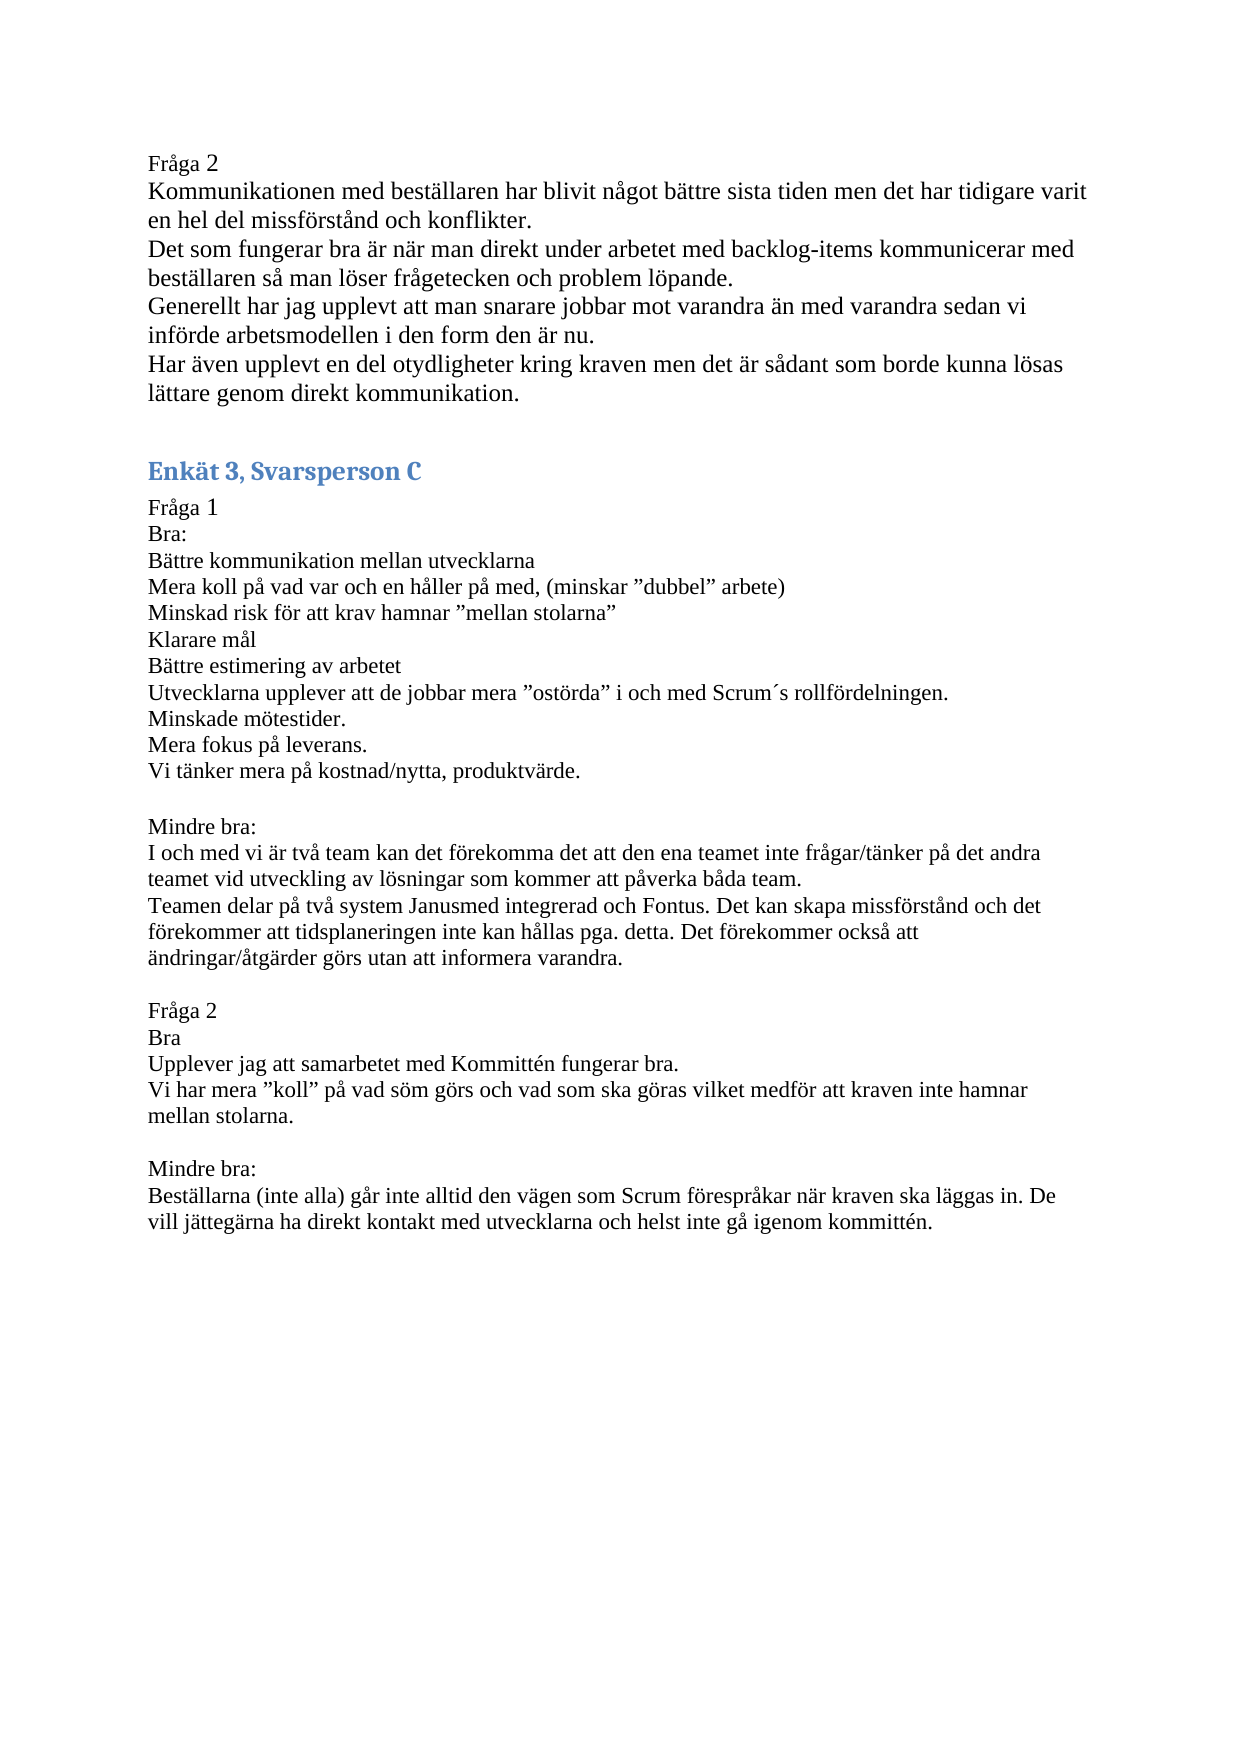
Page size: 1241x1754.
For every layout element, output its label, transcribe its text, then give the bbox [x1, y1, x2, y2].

text Mera fokus på leverans. [148, 731, 1093, 758]
text Generellt har jag upplevt att man snarare jobbar mot varandra än med varandra sedan vi införde arbetsmodellen i den form den är nu. [148, 291, 1093, 349]
subtitle Enkät 3, Svarsperson C [148, 456, 1093, 487]
text Det som fungerar bra är när man direkt under arbetet med backlog-items kommunicerar med beställaren så man löser frågetecken och problem löpande. [148, 234, 1093, 291]
text Upplever jag att samarbetet med Kommittén fungerar bra. [148, 1050, 1093, 1076]
text Mindre bra: [148, 813, 1093, 839]
text Utvecklarna upplever att de jobbar mera ”ostörda” i och med Scrum´s rollfördelningen. [148, 678, 1093, 705]
text Teamen delar på två system Janusmed integrerad och Fontus. Det kan skapa missförstånd och det förekommer att tidsplaneringen inte kan hållas pga. detta. Det förekommer också att ändringar/åtgärder görs utan att informera varandra. [148, 892, 1093, 971]
text Kommunikationen med beställaren har blivit något bättre sista tiden men det har tidigare varit en hel del missförstånd och konflikter. [148, 176, 1093, 234]
text Klarare mål [148, 626, 1093, 652]
text Vi tänker mera på kostnad/nytta, produktvärde. [148, 758, 1093, 784]
text Mera koll på vad var och en håller på med, (minskar ”dubbel” arbete) [148, 573, 1093, 599]
text Bra [148, 1023, 1093, 1050]
text Minskad risk för att krav hamnar ”mellan stolarna” [148, 599, 1093, 626]
text Bättre estimering av arbetet [148, 652, 1093, 678]
text Bra: [148, 520, 1093, 547]
text Fråga 1 [148, 492, 1093, 520]
text Bättre kommunikation mellan utvecklarna [148, 547, 1093, 573]
text Beställarna (inte alla) går inte alltid den vägen som Scrum förespråkar när kraven ska läggas in. De vill jättegärna ha direkt kontakt med utvecklarna och helst inte gå igenom kommittén. [148, 1182, 1093, 1234]
text I och med vi är två team kan det förekomma det att den ena teamet inte frågar/tänker på det andra teamet vid utveckling av lösningar som kommer att påverka båda team. [148, 839, 1093, 892]
text Minskade mötestider. [148, 705, 1093, 731]
text Har även upplevt en del otydligheter kring kraven men det är sådant som borde kunna lösas lättare genom direkt kommunikation. [148, 349, 1093, 406]
text Fråga 2 [148, 997, 1093, 1023]
text Fråga 2 [148, 148, 1093, 176]
text Mindre bra: [148, 1155, 1093, 1182]
text Vi har mera ”koll” på vad söm görs och vad som ska göras vilket medför att kraven inte hamnar mellan stolarna. [148, 1076, 1093, 1129]
